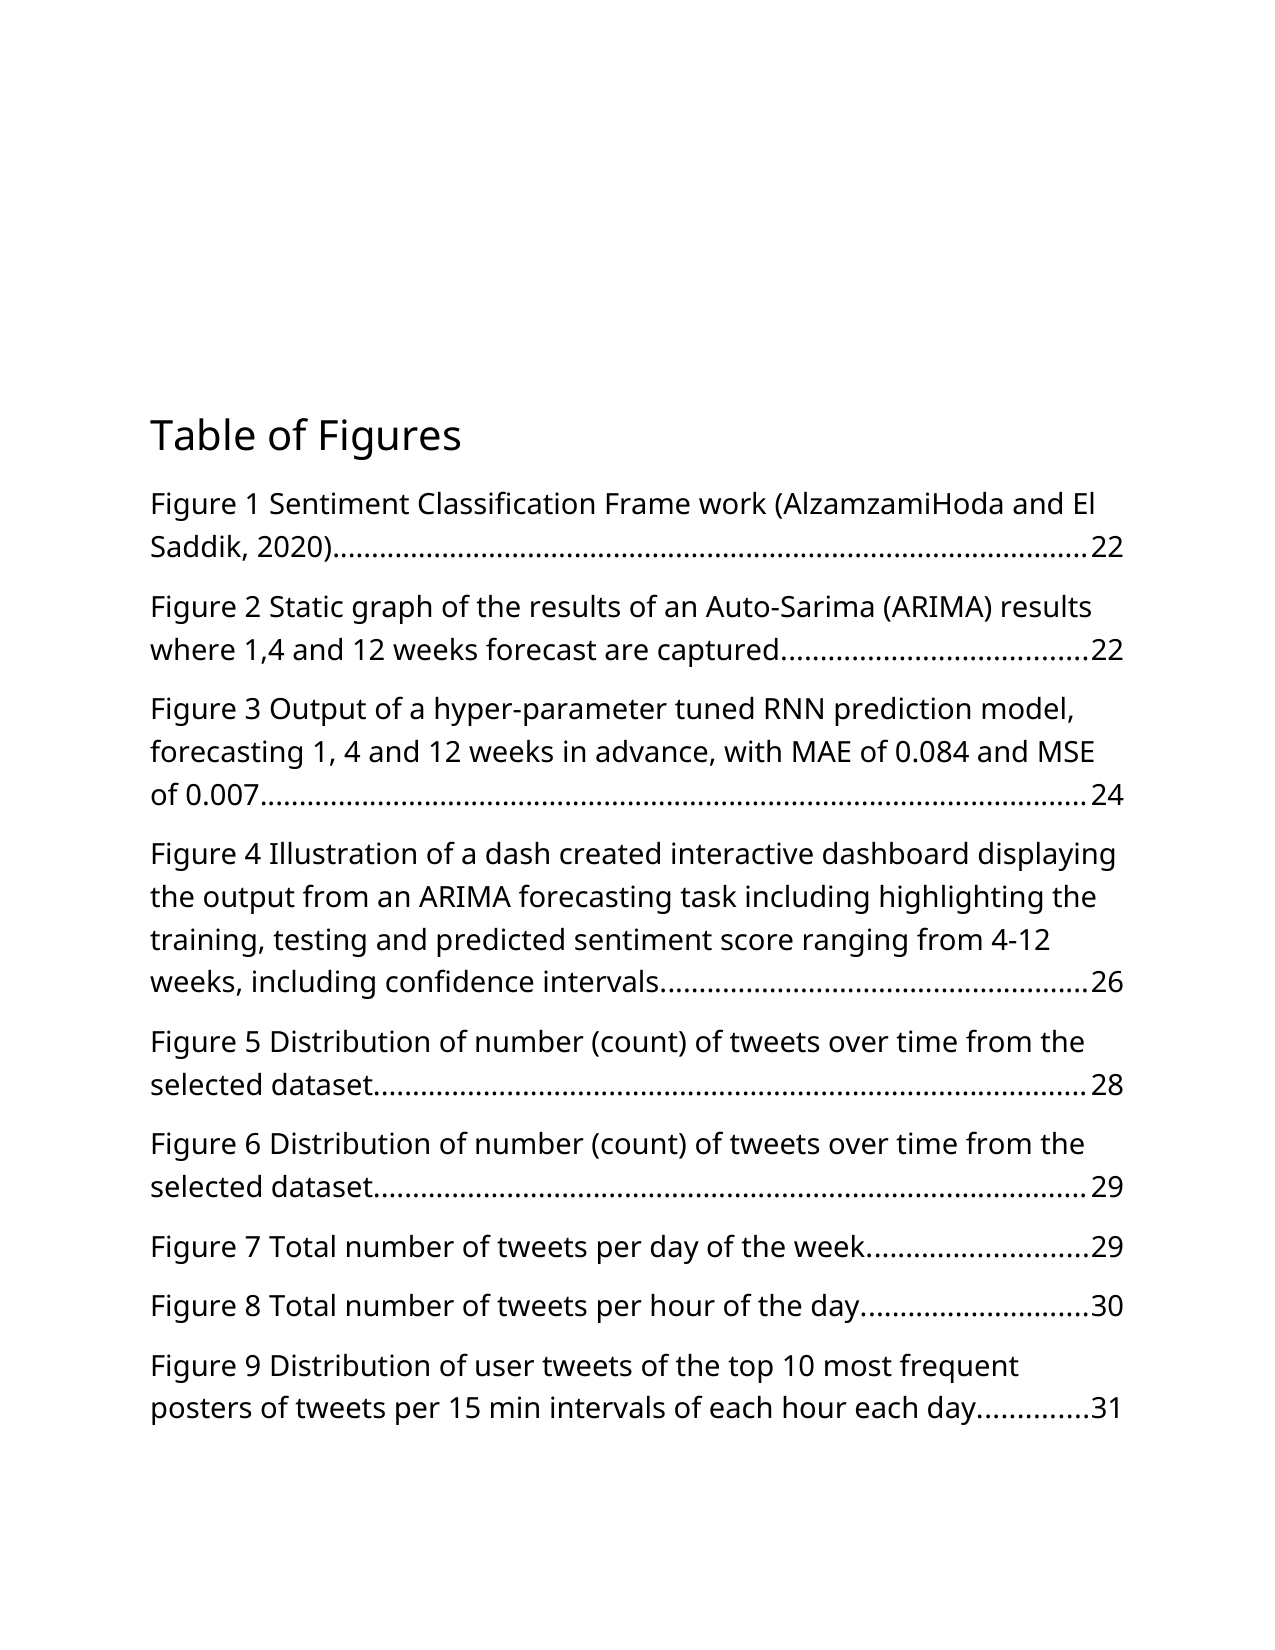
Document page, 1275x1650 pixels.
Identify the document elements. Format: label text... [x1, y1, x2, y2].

text Figure 6 Distribution of number (count) of tweets over time from the selected dataset. 29 [150, 1123, 1125, 1206]
text Figure 9 Distribution of user tweets of the top 10 most frequent posters of tweets per 15 min intervals of each hour each day. 31 [150, 1345, 1125, 1427]
text Figure 8 Total number of tweets per hour of the day. 30 [150, 1285, 1125, 1325]
text Figure 3 Output of a hyper-parameter tuned RNN prediction model, forecasting 1, 4 and 12 weeks in advance, with MAE of 0.084 and MSE of 0.007 24 [150, 688, 1125, 813]
text Figure 7 Total number of tweets per day of the week. 29 [150, 1226, 1125, 1266]
text Figure 5 Distribution of number (count) of tweets over time from the selected dataset. 28 [150, 1021, 1125, 1104]
text Figure 4 Illustration of a dash created interactive dashboard displaying the output from an ARIMA forecasting task including highlighting the training, testing and predicted sentiment score ranging from 4-12 weeks, including confidence intervals. 26 [150, 833, 1125, 1001]
text Figure 2 Static graph of the results of an Auto-Sarima (ARIMA) results where 1,4 and 12 weeks forecast are captured. 22 [150, 586, 1125, 668]
subtitle Table of Figures [150, 406, 1125, 462]
text Figure 1 Sentiment Classification Frame work (AlzamzamiHoda and El Saddik, 2020) 22 [150, 484, 1125, 566]
